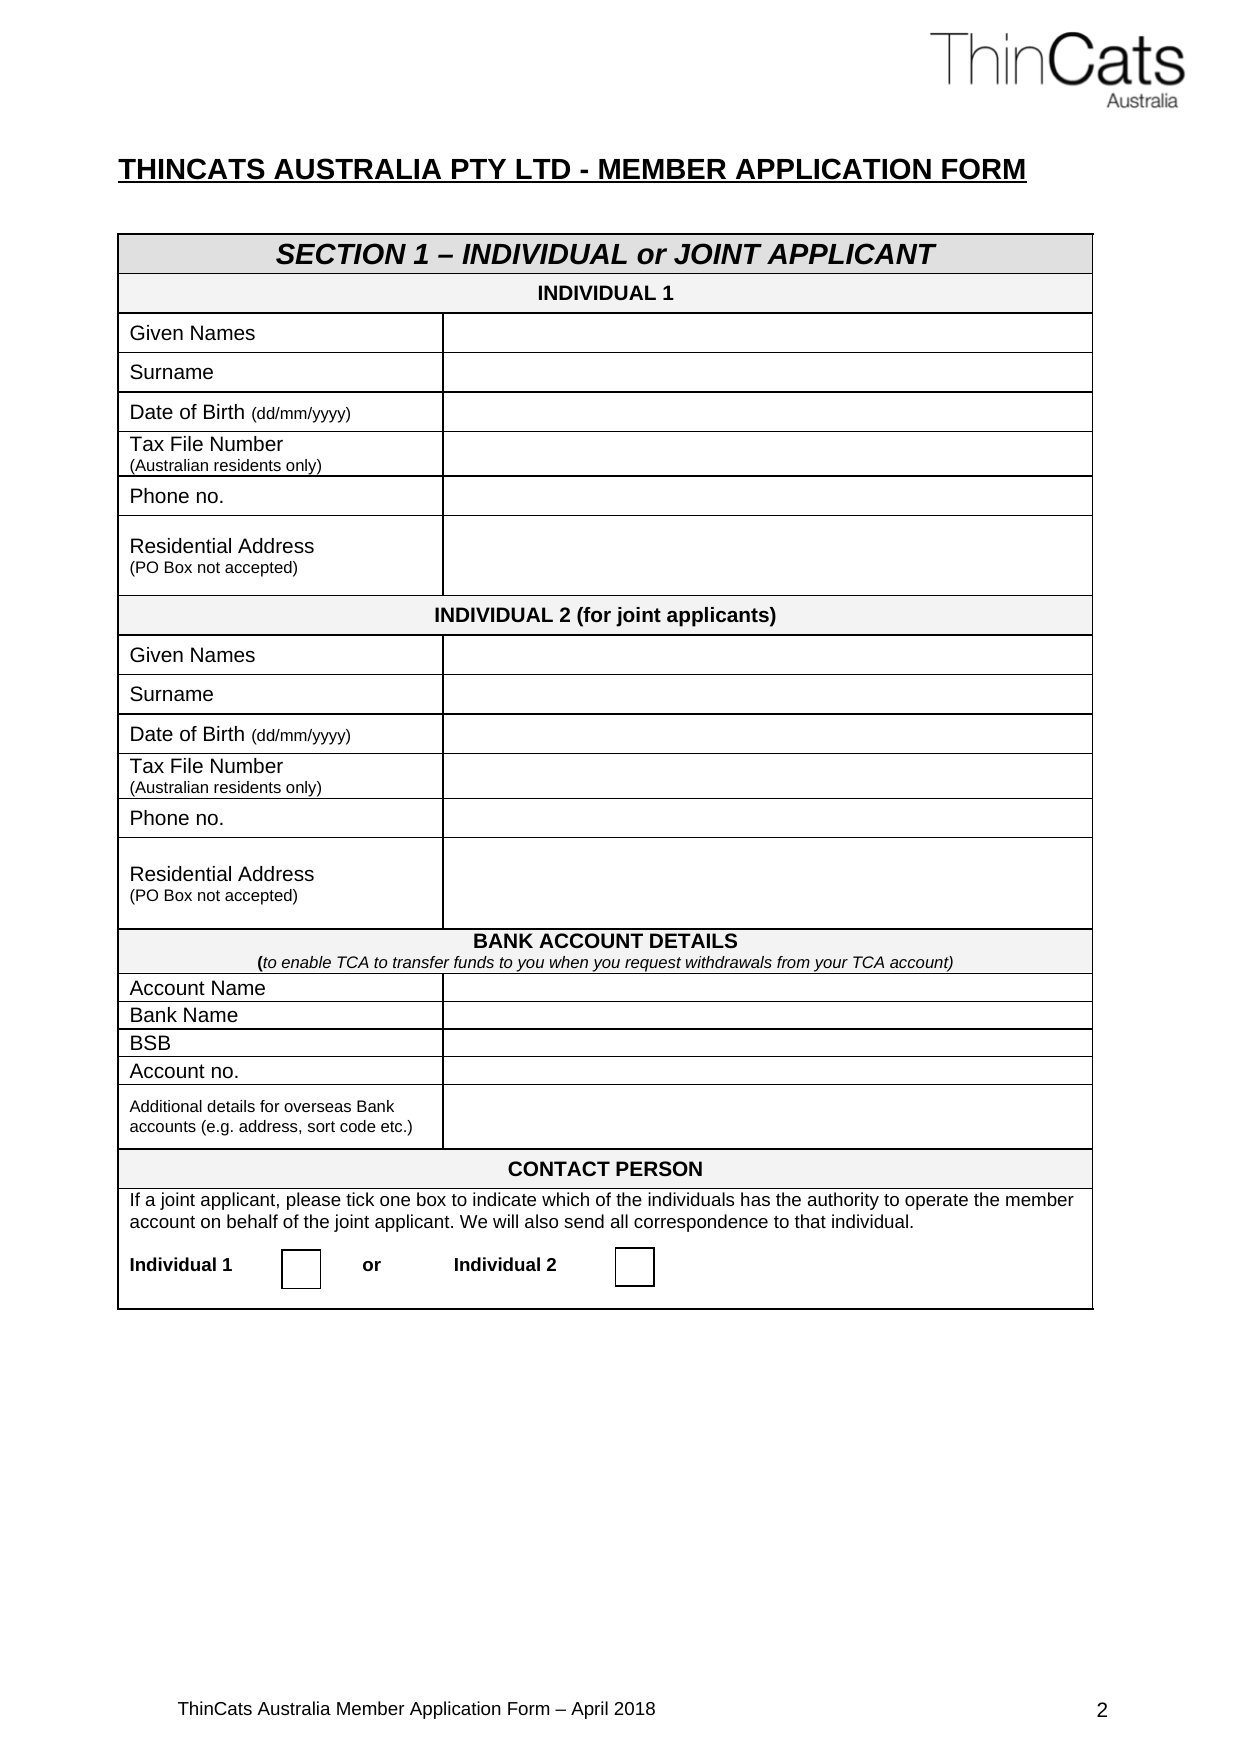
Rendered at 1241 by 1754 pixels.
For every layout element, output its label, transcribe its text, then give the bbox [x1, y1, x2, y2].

table_cell [444, 838, 1092, 928]
table_cell [444, 799, 1092, 837]
table_cell Bank Name [119, 1002, 442, 1028]
table_cell Tax File Number (Australian residents only) [119, 754, 442, 797]
table_cell Additional details for overseas Bank accounts (e.g. address, sort code etc.) [119, 1085, 442, 1148]
picture [925, 29, 1197, 110]
table_cell Phone no. [119, 799, 442, 837]
table_cell Surname [119, 353, 442, 391]
table_cell Given Names [119, 636, 442, 674]
table_cell [444, 1002, 1092, 1028]
table_cell BANK ACCOUNT DETAILS (to enable TCA to transfer funds to you when you request withdrawals from your TCA account) [119, 930, 1092, 972]
table_cell [444, 1057, 1092, 1084]
table_cell Tax File Number (Australian residents only) [119, 432, 442, 475]
table_cell Surname [119, 675, 442, 713]
table_cell [444, 314, 1092, 352]
table_header SECTION 1 – INDIVIDUAL or JOINT APPLICANT [119, 235, 1092, 273]
table_cell [444, 1030, 1092, 1056]
table_cell Given Names [119, 314, 442, 352]
table_cell [444, 516, 1092, 595]
table_cell If a joint applicant, please tick one box to indicate which of the individuals has the authority to operate the member account on behalf of the joint applicant. We will also send all correspondence to that individual. Individual 1 or Individual 2 [119, 1189, 1092, 1308]
table_cell INDIVIDUAL 2 (for joint applicants) [119, 596, 1092, 634]
table_cell [444, 353, 1092, 391]
table_cell [444, 1085, 1092, 1148]
table_cell Residential Address (PO Box not accepted) [119, 838, 442, 928]
table_cell [444, 393, 1092, 431]
table_cell BSB [119, 1030, 442, 1056]
table_cell [444, 715, 1092, 753]
table_cell [444, 754, 1092, 797]
table_cell [444, 974, 1092, 1001]
table_cell INDIVIDUAL 1 [119, 274, 1092, 312]
table_cell Account Name [119, 974, 442, 1001]
table_cell [444, 675, 1092, 713]
table_cell Phone no. [119, 477, 442, 515]
table_cell CONTACT PERSON [119, 1150, 1092, 1188]
table_cell [444, 477, 1092, 515]
table_cell Account no. [119, 1057, 442, 1084]
table_cell Residential Address (PO Box not accepted) [119, 516, 442, 595]
table_cell Date of Birth (dd/mm/yyyy) [119, 715, 442, 753]
table_cell [444, 636, 1092, 674]
table_cell Date of Birth (dd/mm/yyyy) [119, 393, 442, 431]
table_cell [444, 432, 1092, 475]
text THINCATS AUSTRALIA PTY LTD - MEMBER APPLICATION FORM [118, 152, 1108, 185]
